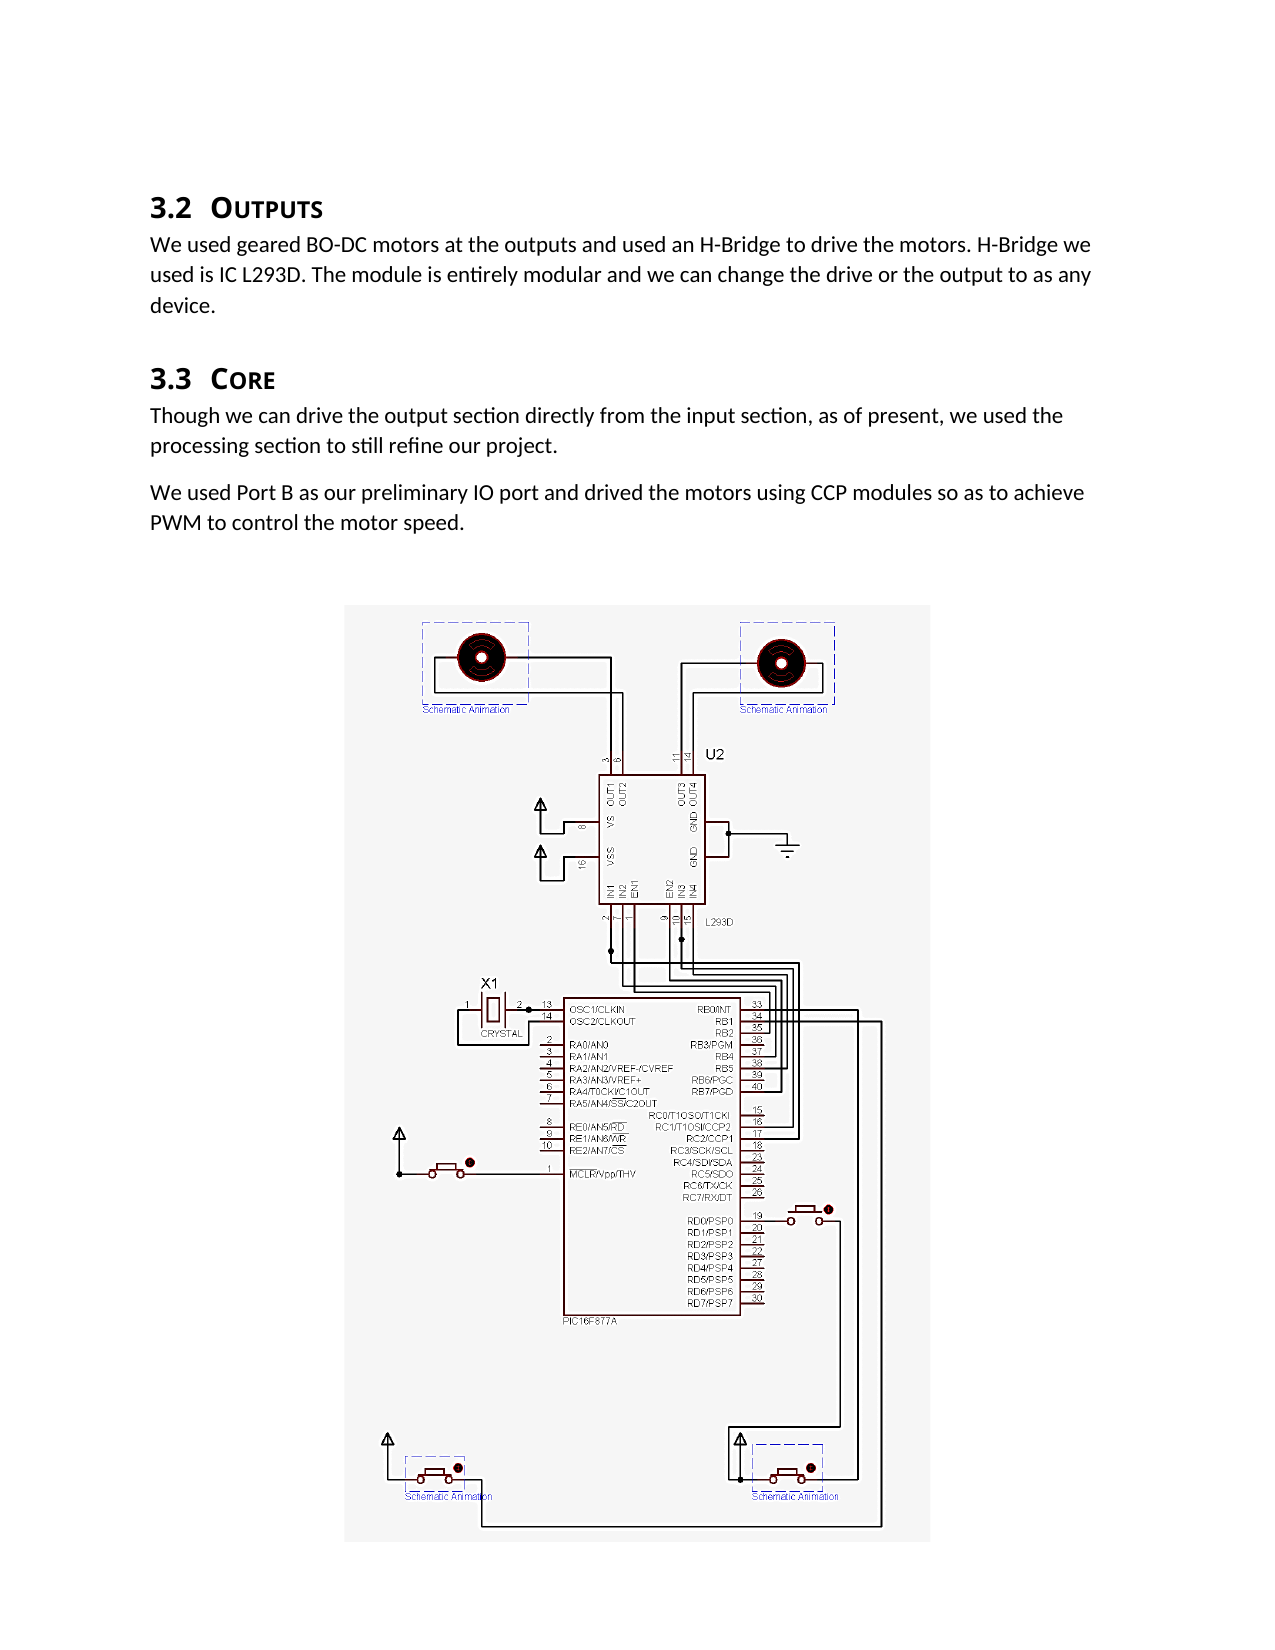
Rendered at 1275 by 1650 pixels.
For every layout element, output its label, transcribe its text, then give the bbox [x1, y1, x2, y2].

text Though we can drive the output section directly from the input section, as of present, we used the processing section to still refine our project. [150, 401, 1125, 459]
text We used geared BO-DC motors at the outputs and used an H-Bridge to drive the motors. H-Bridge we used is IC L293D. The module is entirely modular and we can change the drive or the output to as any device. [150, 230, 1125, 319]
picture [344, 605, 931, 1542]
text We used Port B as our preliminary IO port and drived the motors using CCP modules so as to achieve PWM to control the motor speed. [150, 478, 1125, 537]
subtitle Core [150, 358, 1125, 398]
subtitle Outputs [150, 187, 1125, 227]
